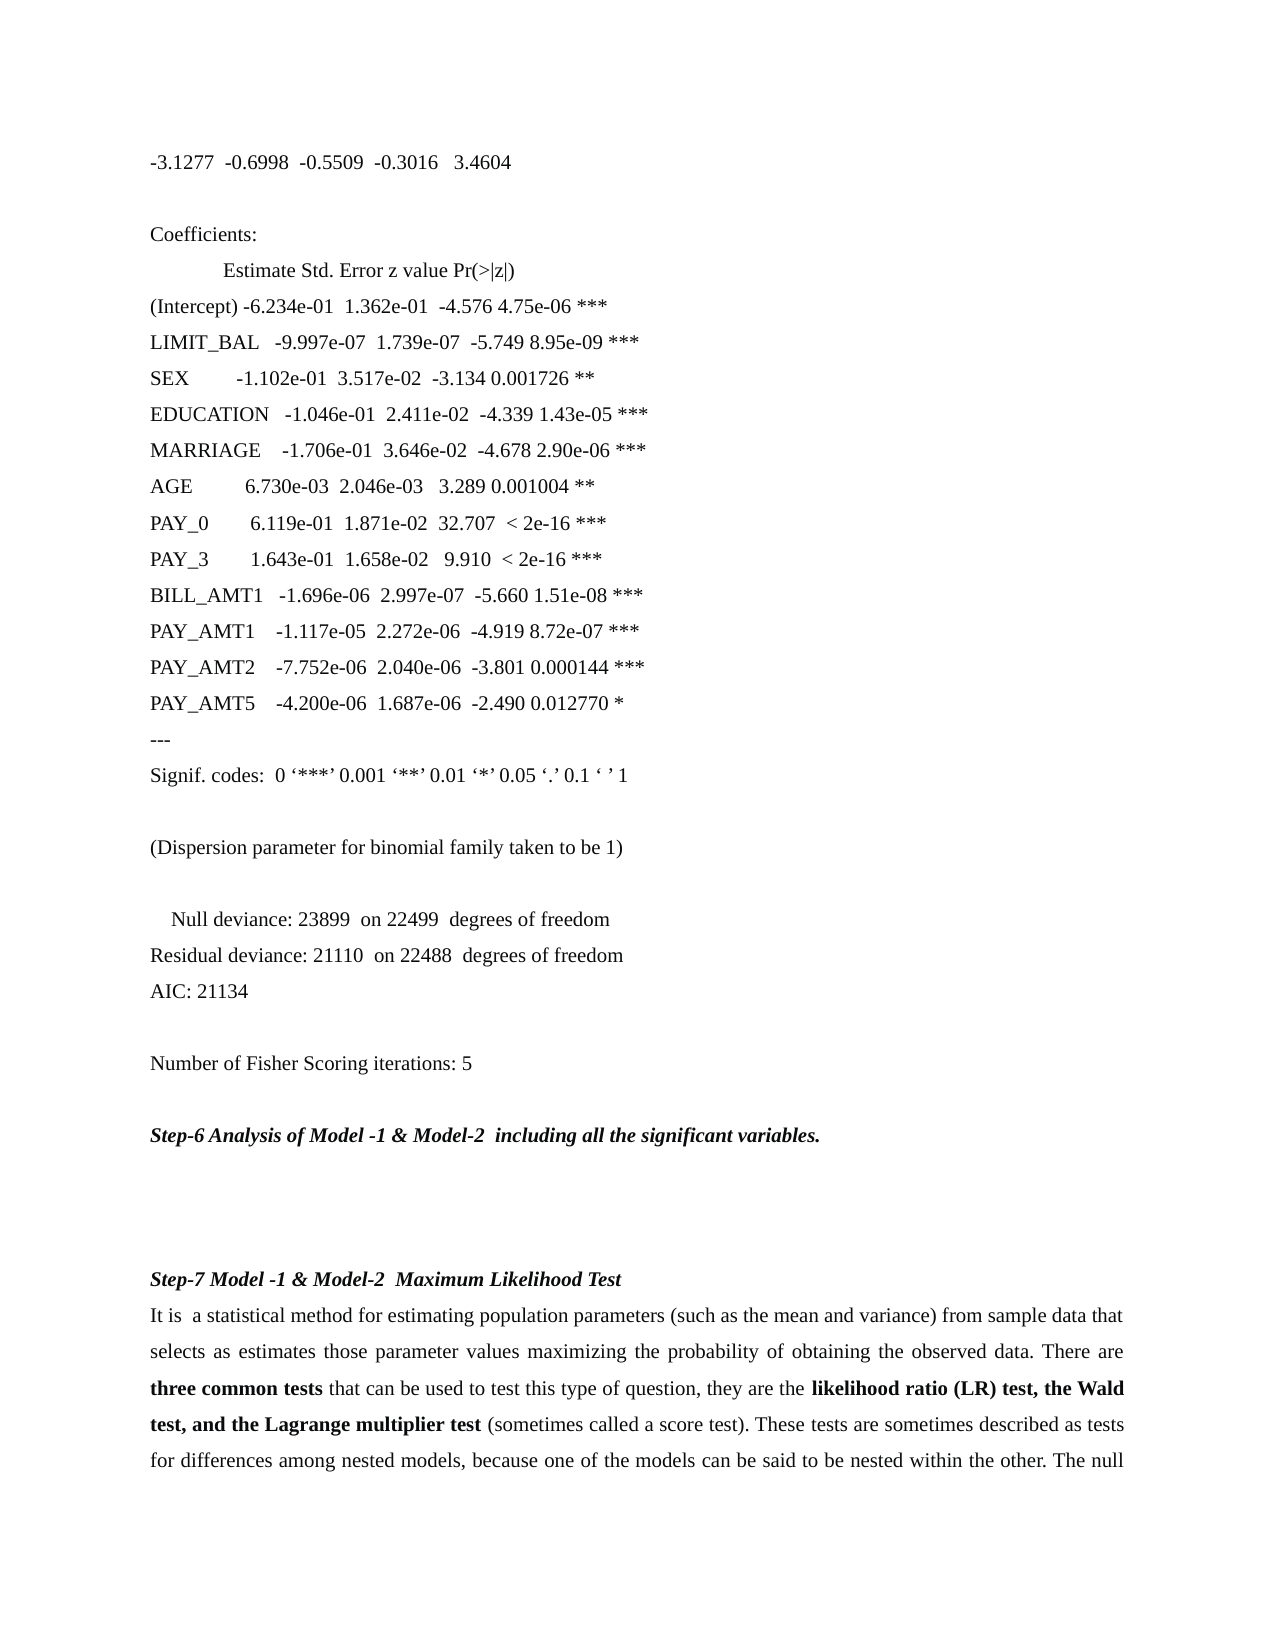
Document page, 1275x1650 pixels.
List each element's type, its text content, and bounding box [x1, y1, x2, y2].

text Signif. codes: 0 ‘***’ 0.001 ‘**’ 0.01 ‘*’ 0.05 ‘.’ 0.1 ‘ ’ 1 [150, 763, 1125, 787]
text --- [150, 727, 1125, 751]
text (Intercept) -6.234e-01 1.362e-01 -4.576 4.75e-06 *** [150, 294, 1125, 318]
text Null deviance: 23899 on 22499 degrees of freedom [150, 907, 1125, 931]
text SEX -1.102e-01 3.517e-02 -3.134 0.001726 ** [150, 366, 1125, 390]
text PAY_0 6.119e-01 1.871e-02 32.707 < 2e-16 *** [150, 510, 1125, 534]
text Residual deviance: 21110 on 22488 degrees of freedom [150, 943, 1125, 967]
text EDUCATION -1.046e-01 2.411e-02 -4.339 1.43e-05 *** [150, 402, 1125, 426]
text Step-6 Analysis of Model -1 & Model-2 including all the significant variables. [150, 1123, 1125, 1147]
text PAY_3 1.643e-01 1.658e-02 9.910 < 2e-16 *** [150, 546, 1125, 571]
text Estimate Std. Error z value Pr(>|z|) [150, 258, 1125, 282]
text MARRIAGE -1.706e-01 3.646e-02 -4.678 2.90e-06 *** [150, 438, 1125, 462]
text BILL_AMT1 -1.696e-06 2.997e-07 -5.660 1.51e-08 *** [150, 582, 1125, 607]
text Number of Fisher Scoring iterations: 5 [150, 1051, 1125, 1075]
text PAY_AMT5 -4.200e-06 1.687e-06 -2.490 0.012770 * [150, 691, 1125, 715]
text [150, 1303, 1125, 1472]
text (Dispersion parameter for binomial family taken to be 1) [150, 835, 1125, 859]
text PAY_AMT1 -1.117e-05 2.272e-06 -4.919 8.72e-07 *** [150, 618, 1125, 643]
text Coefficients: [150, 222, 1125, 246]
text -3.1277 -0.6998 -0.5509 -0.3016 3.4604 [150, 150, 1125, 174]
text LIMIT_BAL -9.997e-07 1.739e-07 -5.749 8.95e-09 *** [150, 330, 1125, 354]
text PAY_AMT2 -7.752e-06 2.040e-06 -3.801 0.000144 *** [150, 654, 1125, 679]
text Step-7 Model -1 & Model-2 Maximum Likelihood Test [150, 1267, 1125, 1291]
text AIC: 21134 [150, 979, 1125, 1003]
text AGE 6.730e-03 2.046e-03 3.289 0.001004 ** [150, 474, 1125, 498]
